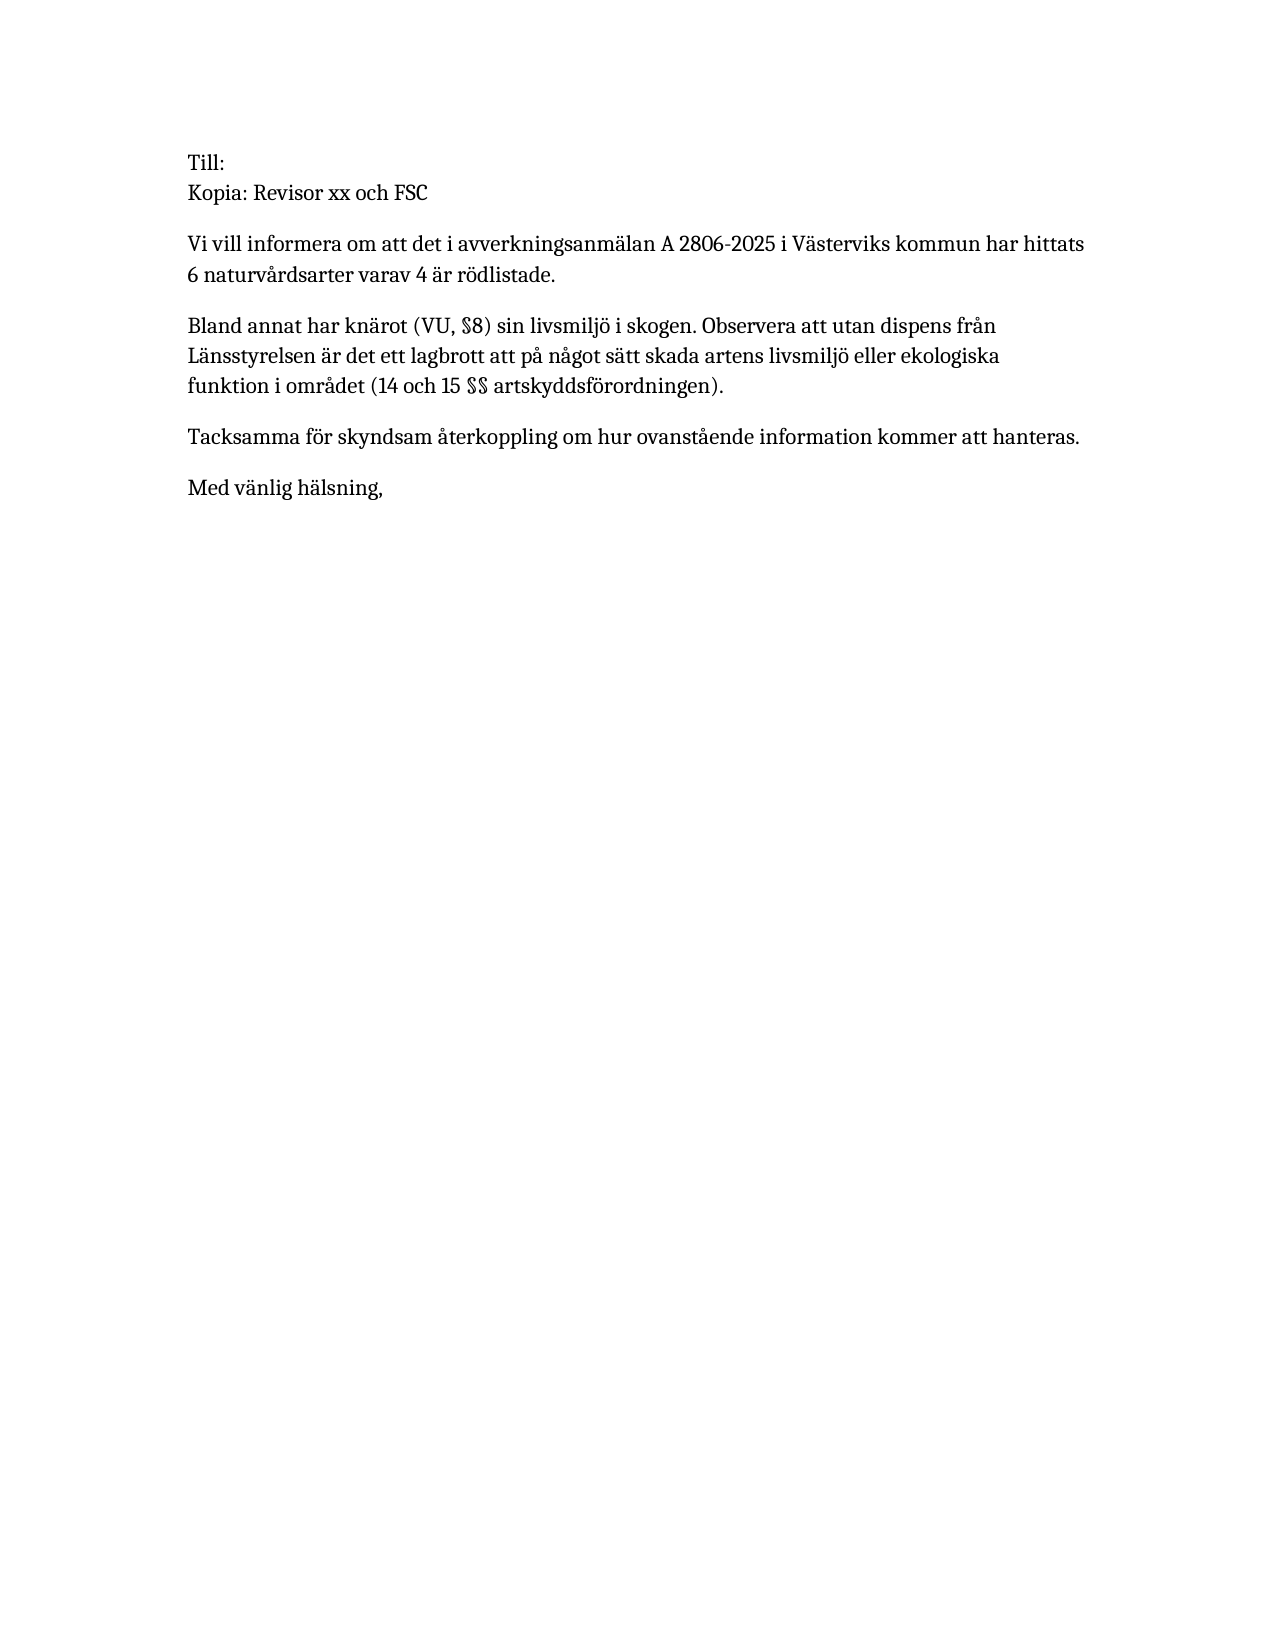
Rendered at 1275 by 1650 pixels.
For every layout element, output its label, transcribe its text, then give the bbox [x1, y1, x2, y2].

text Tacksamma för skyndsam återkoppling om hur ovanstående information kommer att hanteras. [187, 424, 1087, 450]
text Till: Kopia: Revisor xx och FSC [187, 150, 1087, 207]
text Med vänlig hälsning, [187, 475, 1087, 532]
text Bland annat har knärot (VU, §8) sin livsmiljö i skogen. Observera att utan dispens från Länsstyrelsen är det ett lagbrott att på något sätt skada artens livsmiljö eller ekologiska funktion i området (14 och 15 §§ artskyddsförordningen). [187, 312, 1087, 399]
text Vi vill informera om att det i avverkningsanmälan A 2806-2025 i Västerviks kommun har hittats 6 naturvårdsarter varav 4 är rödlistade. [187, 231, 1087, 288]
